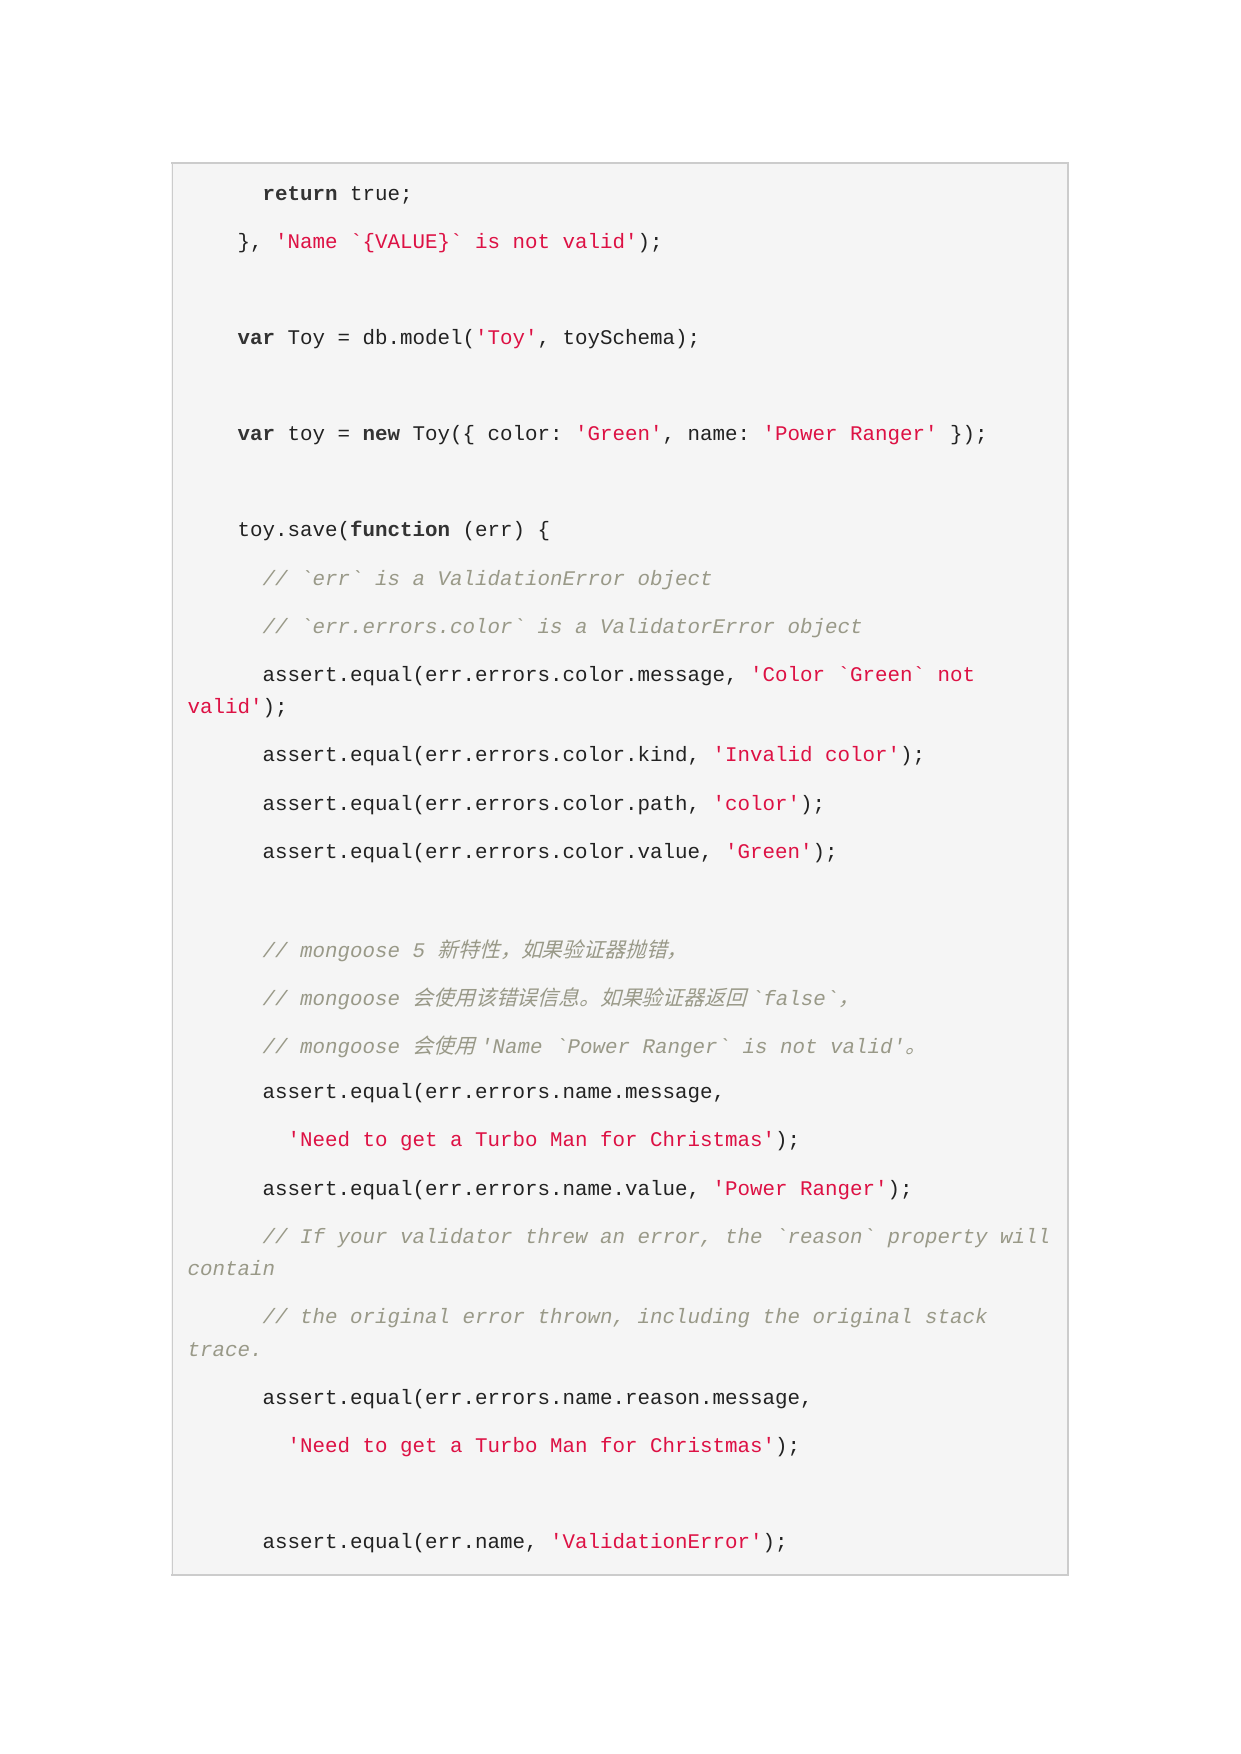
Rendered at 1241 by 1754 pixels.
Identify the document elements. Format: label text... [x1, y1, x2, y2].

text // mongoose 5 新特性，如果验证器抛错， [173, 916, 1067, 964]
text assert.equal(err.name, 'ValidationError'); [173, 1511, 1067, 1574]
text assert.equal(err.errors.color.kind, 'Invalid color'); [173, 724, 1067, 772]
text var Toy = db.model('Toy', toySchema); [173, 306, 1067, 354]
text assert.equal(err.errors.color.message, 'Color `Green` not valid'); [173, 643, 1067, 724]
text // `err.errors.color` is a ValidatorError object [173, 595, 1067, 643]
text assert.equal(err.errors.name.reason.message, [173, 1366, 1067, 1414]
text toy.save(function (err) { [173, 499, 1067, 547]
text assert.equal(err.errors.name.value, 'Power Ranger'); [173, 1157, 1067, 1205]
text // `err` is a ValidationError object [173, 547, 1067, 595]
text // the original error thrown, including the original stack trace. [173, 1286, 1067, 1366]
text var toy = new Toy({ color: 'Green', name: 'Power Ranger' }); [173, 403, 1067, 451]
text // mongoose 会使用 'Name `Power Ranger` is not valid'。 [173, 1013, 1067, 1061]
text assert.equal(err.errors.name.message, [173, 1061, 1067, 1109]
text 'Need to get a Turbo Man for Christmas'); [173, 1414, 1067, 1463]
text assert.equal(err.errors.color.path, 'color'); [173, 772, 1067, 820]
text // If your validator threw an error, the `reason` property will contain [173, 1205, 1067, 1286]
text return true; [173, 164, 1067, 210]
text // mongoose 会使用该错误信息。如果验证器返回 `false`， [173, 964, 1067, 1013]
text }, 'Name `{VALUE}` is not valid'); [173, 210, 1067, 258]
text assert.equal(err.errors.color.value, 'Green'); [173, 820, 1067, 868]
text 'Need to get a Turbo Man for Christmas'); [173, 1109, 1067, 1157]
